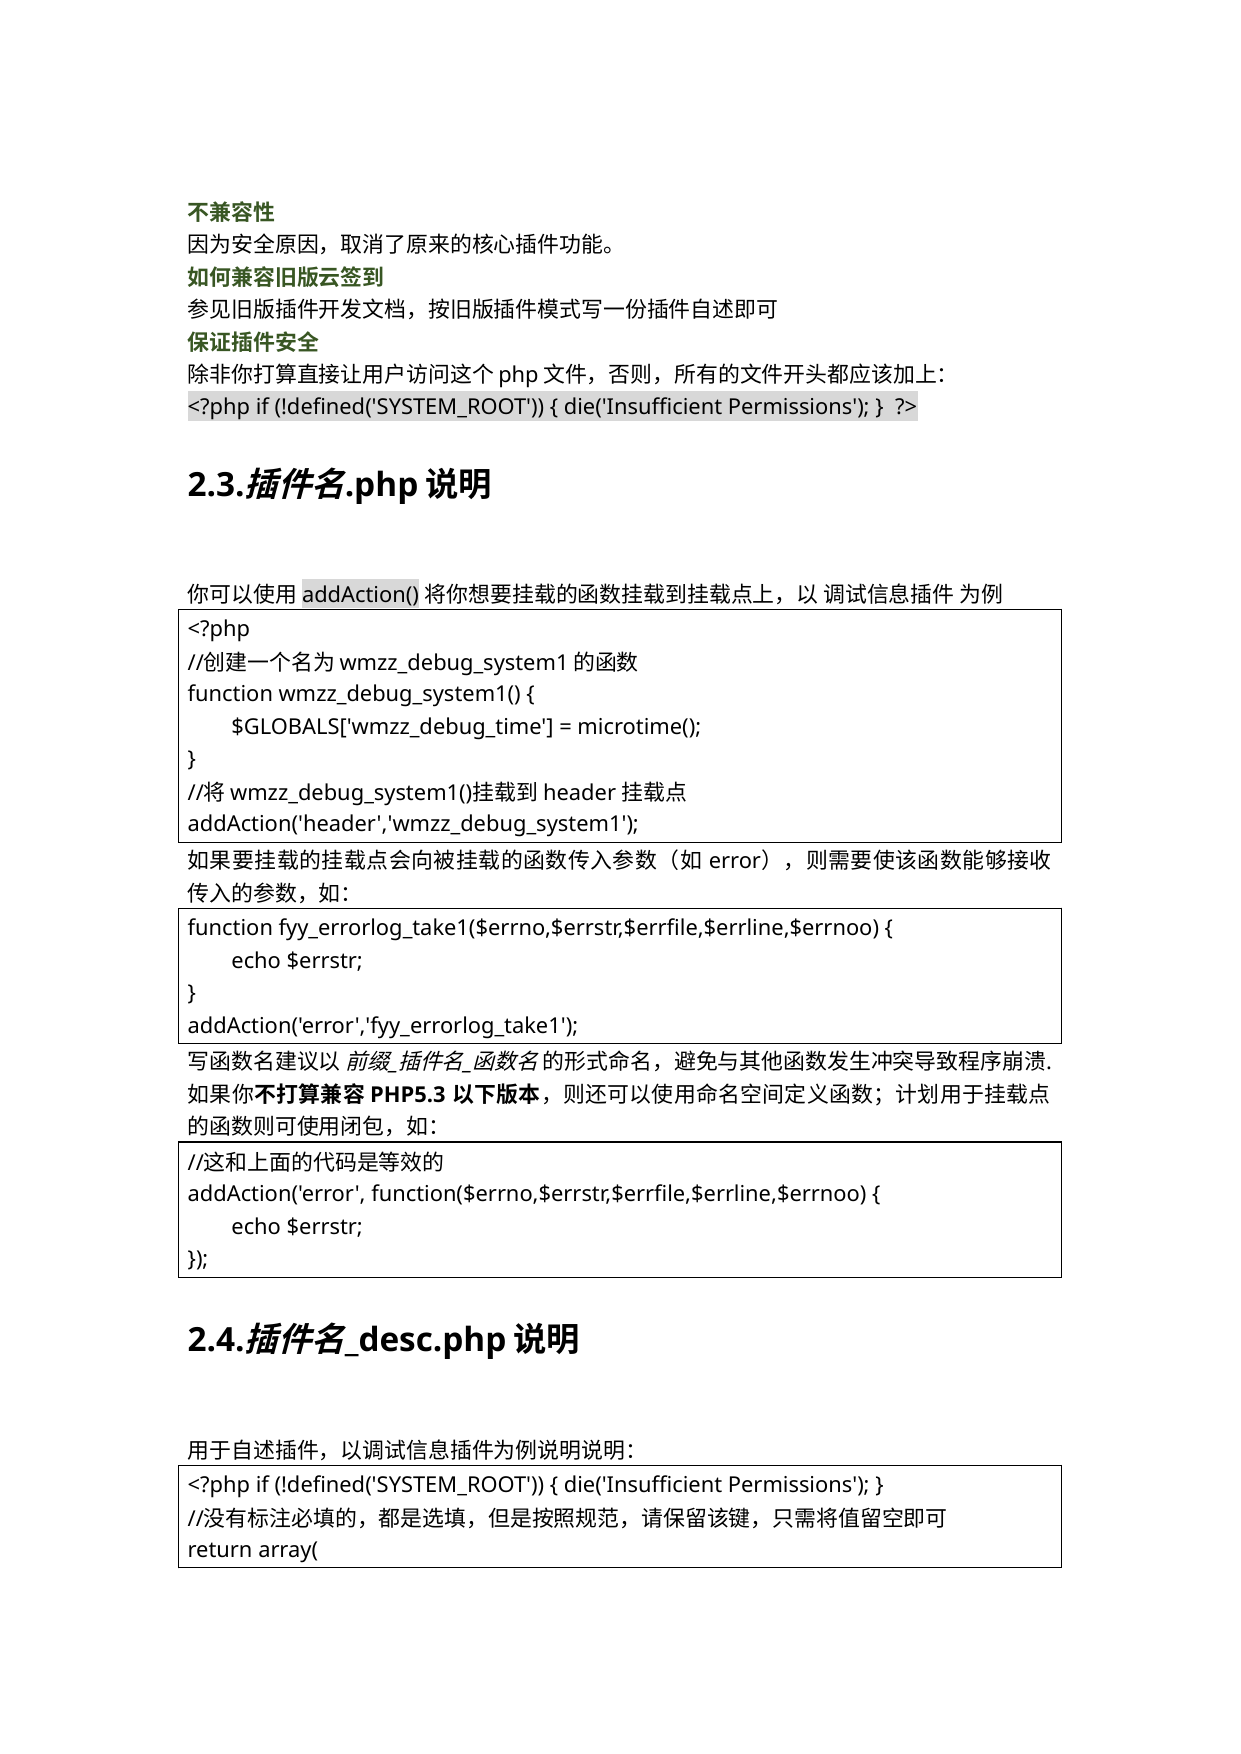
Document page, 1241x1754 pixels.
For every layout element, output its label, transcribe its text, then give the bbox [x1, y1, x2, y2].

subtitle 2.3.插件名.php说明 [187, 449, 1053, 514]
text 写函数名建议以 前缀_插件名_函数名 的形式命名，避免与其他函数发生冲突导致程序崩溃. [187, 1044, 1053, 1076]
text addAction('header','wmzz_debug_system1'); [179, 804, 1061, 842]
text 如果你不打算兼容PHP5.3 以下版本，则还可以使用命名空间定义函数；计划用于挂载点的函数则可使用闭包，如： [187, 1076, 1053, 1141]
text 如果要挂载的挂载点会向被挂载的函数传入参数（如error），则需要使该函数能够接收传入的参数，如： [187, 843, 1053, 908]
text //这和上面的代码是等效的 [179, 1143, 1061, 1177]
text $GLOBALS['wmzz_debug_time'] = microtime(); [187, 709, 1053, 742]
text function wmzz_debug_system1() { [187, 677, 1053, 709]
text } [187, 742, 1053, 774]
text 除非你打算直接让用户访问这个php文件，否则，所有的文件开头都应该加上： [187, 357, 1053, 389]
text addAction('error','fyy_errorlog_take1'); [179, 1005, 1061, 1043]
text echo $errstr; [187, 943, 1053, 976]
text }); [179, 1239, 1061, 1277]
text } [187, 976, 1053, 1005]
text function fyy_errorlog_take1($errno,$errstr,$errfile,$errline,$errnoo) { [179, 909, 1061, 943]
text 不兼容性 [187, 194, 1053, 227]
text //创建一个名为wmzz_debug_system1的函数 [187, 644, 1053, 677]
text //没有标注必填的，都是选填，但是按照规范，请保留该键，只需将值留空即可 [187, 1500, 1053, 1530]
text 保证插件安全 [187, 324, 1053, 357]
text 你可以使用 addAction() 将你想要挂载的函数挂载到挂载点上，以 调试信息插件 为例 [187, 576, 1053, 609]
text <?php if (!defined('SYSTEM_ROOT')) { die('Insufficient Permissions'); } [179, 1466, 1061, 1500]
text addAction('error', function($errno,$errstr,$errfile,$errline,$errnoo) { [187, 1177, 1053, 1209]
text 如何兼容旧版云签到 [187, 259, 1053, 292]
subtitle 2.4.插件名_desc.php说明 [187, 1305, 1053, 1370]
text 参见旧版插件开发文档，按旧版插件模式写一份插件自述即可 [187, 292, 1053, 324]
text <?php if (!defined('SYSTEM_ROOT')) { die('Insufficient Permissions'); } ?> [187, 389, 1053, 422]
text 因为安全原因，取消了原来的核心插件功能。 [187, 227, 1053, 259]
text //将wmzz_debug_system1()挂载到 header 挂载点 [187, 774, 1053, 804]
text return array( [179, 1530, 1061, 1567]
text 用于自述插件，以调试信息插件为例说明说明： [187, 1432, 1053, 1465]
text <?php [179, 610, 1061, 644]
text echo $errstr; [187, 1209, 1053, 1239]
